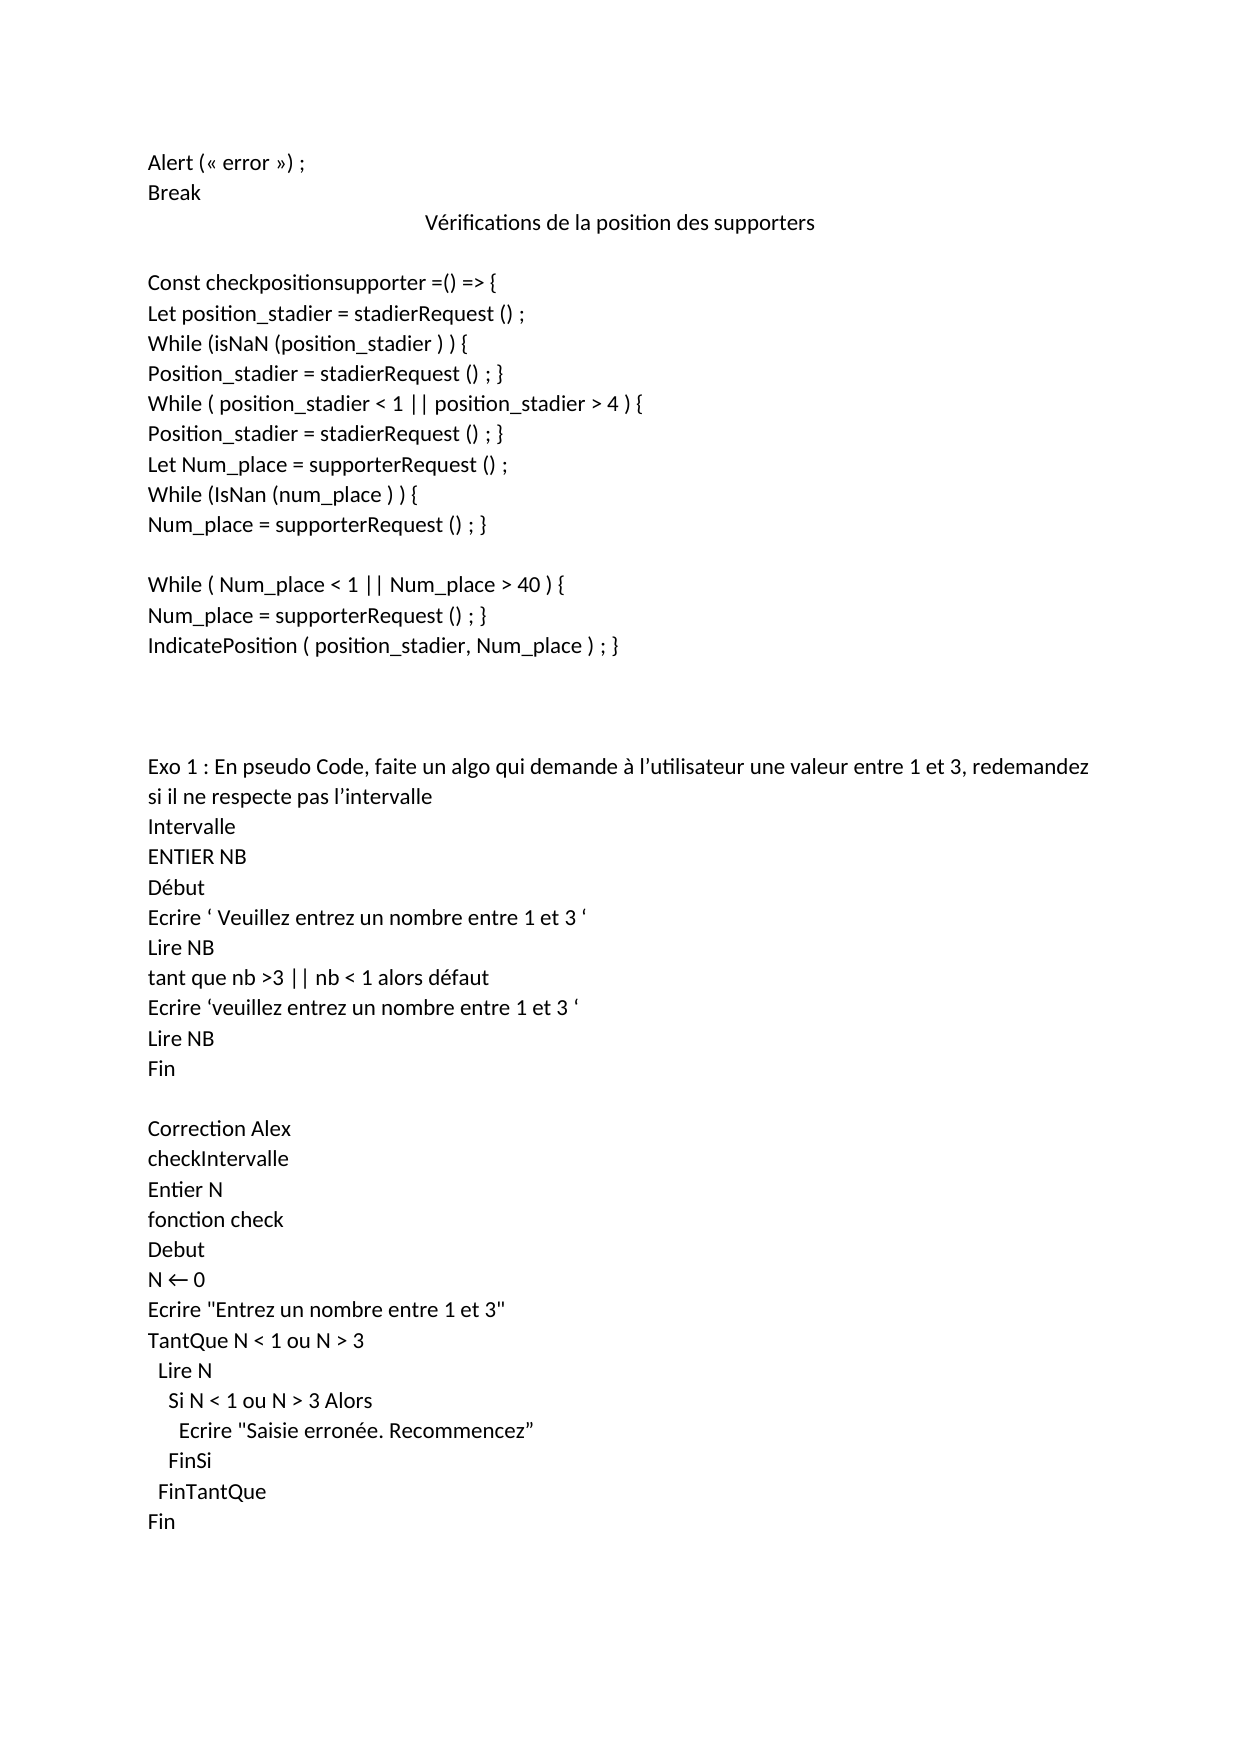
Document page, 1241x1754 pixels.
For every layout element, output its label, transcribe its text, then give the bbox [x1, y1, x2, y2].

text ENTIER NB [148, 842, 1093, 870]
text While ( Num_place < 1 || Num_place > 40 ) { [148, 571, 1093, 598]
text Entier N [148, 1175, 1093, 1203]
text Début [148, 873, 1093, 901]
text IndicatePosition ( position_stadier, Num_place ) ; } [148, 631, 1093, 659]
text Exo 1 : En pseudo Code, faite un algo qui demande à l’utilisateur une valeur entre 1 et 3, redemandez si il ne respecte pas l’intervalle [148, 752, 1093, 810]
text Si N < 1 ou N > 3 Alors [148, 1386, 1093, 1414]
text Let position_stadier = stadierRequest () ; [148, 299, 1093, 327]
text Num_place = supporterRequest () ; } [148, 601, 1093, 629]
text Ecrire "Entrez un nombre entre 1 et 3" [148, 1296, 1093, 1323]
text Let Num_place = supporterRequest () ; [148, 450, 1093, 478]
text Break [148, 178, 1093, 206]
text N ← 0 [148, 1265, 1093, 1293]
text Lire N [148, 1356, 1093, 1384]
text FinSi [148, 1447, 1093, 1474]
text FinTantQue [148, 1477, 1093, 1505]
text Position_stadier = stadierRequest () ; } [148, 419, 1093, 447]
text checkIntervalle [148, 1144, 1093, 1172]
text Fin [148, 1507, 1093, 1535]
text Const checkpositionsupporter =() => { [148, 268, 1093, 296]
text fonction check [148, 1205, 1093, 1233]
text TantQue N < 1 ou N > 3 [148, 1326, 1093, 1354]
text Ecrire ‘veuillez entrez un nombre entre 1 et 3 ‘ [148, 993, 1093, 1021]
text Correction Alex [148, 1114, 1093, 1142]
text Debut [148, 1235, 1093, 1263]
text Num_place = supporterRequest () ; } [148, 510, 1093, 538]
text Position_stadier = stadierRequest () ; } [148, 359, 1093, 387]
text Intervalle [148, 812, 1093, 840]
text tant que nb >3 || nb < 1 alors défaut [148, 963, 1093, 991]
text Lire NB [148, 1024, 1093, 1052]
text Vérifications de la position des supporters [148, 208, 1093, 236]
text Ecrire "Saisie erronée. Recommencez” [148, 1416, 1093, 1444]
text While ( position_stadier < 1 || position_stadier > 4 ) { [148, 389, 1093, 417]
text While (isNaN (position_stadier ) ) { [148, 329, 1093, 357]
text Ecrire ‘ Veuillez entrez un nombre entre 1 et 3 ‘ [148, 903, 1093, 931]
text While (IsNan (num_place ) ) { [148, 480, 1093, 508]
text Lire NB [148, 933, 1093, 961]
text Alert (« error ») ; [148, 148, 1093, 176]
text Fin [148, 1054, 1093, 1082]
